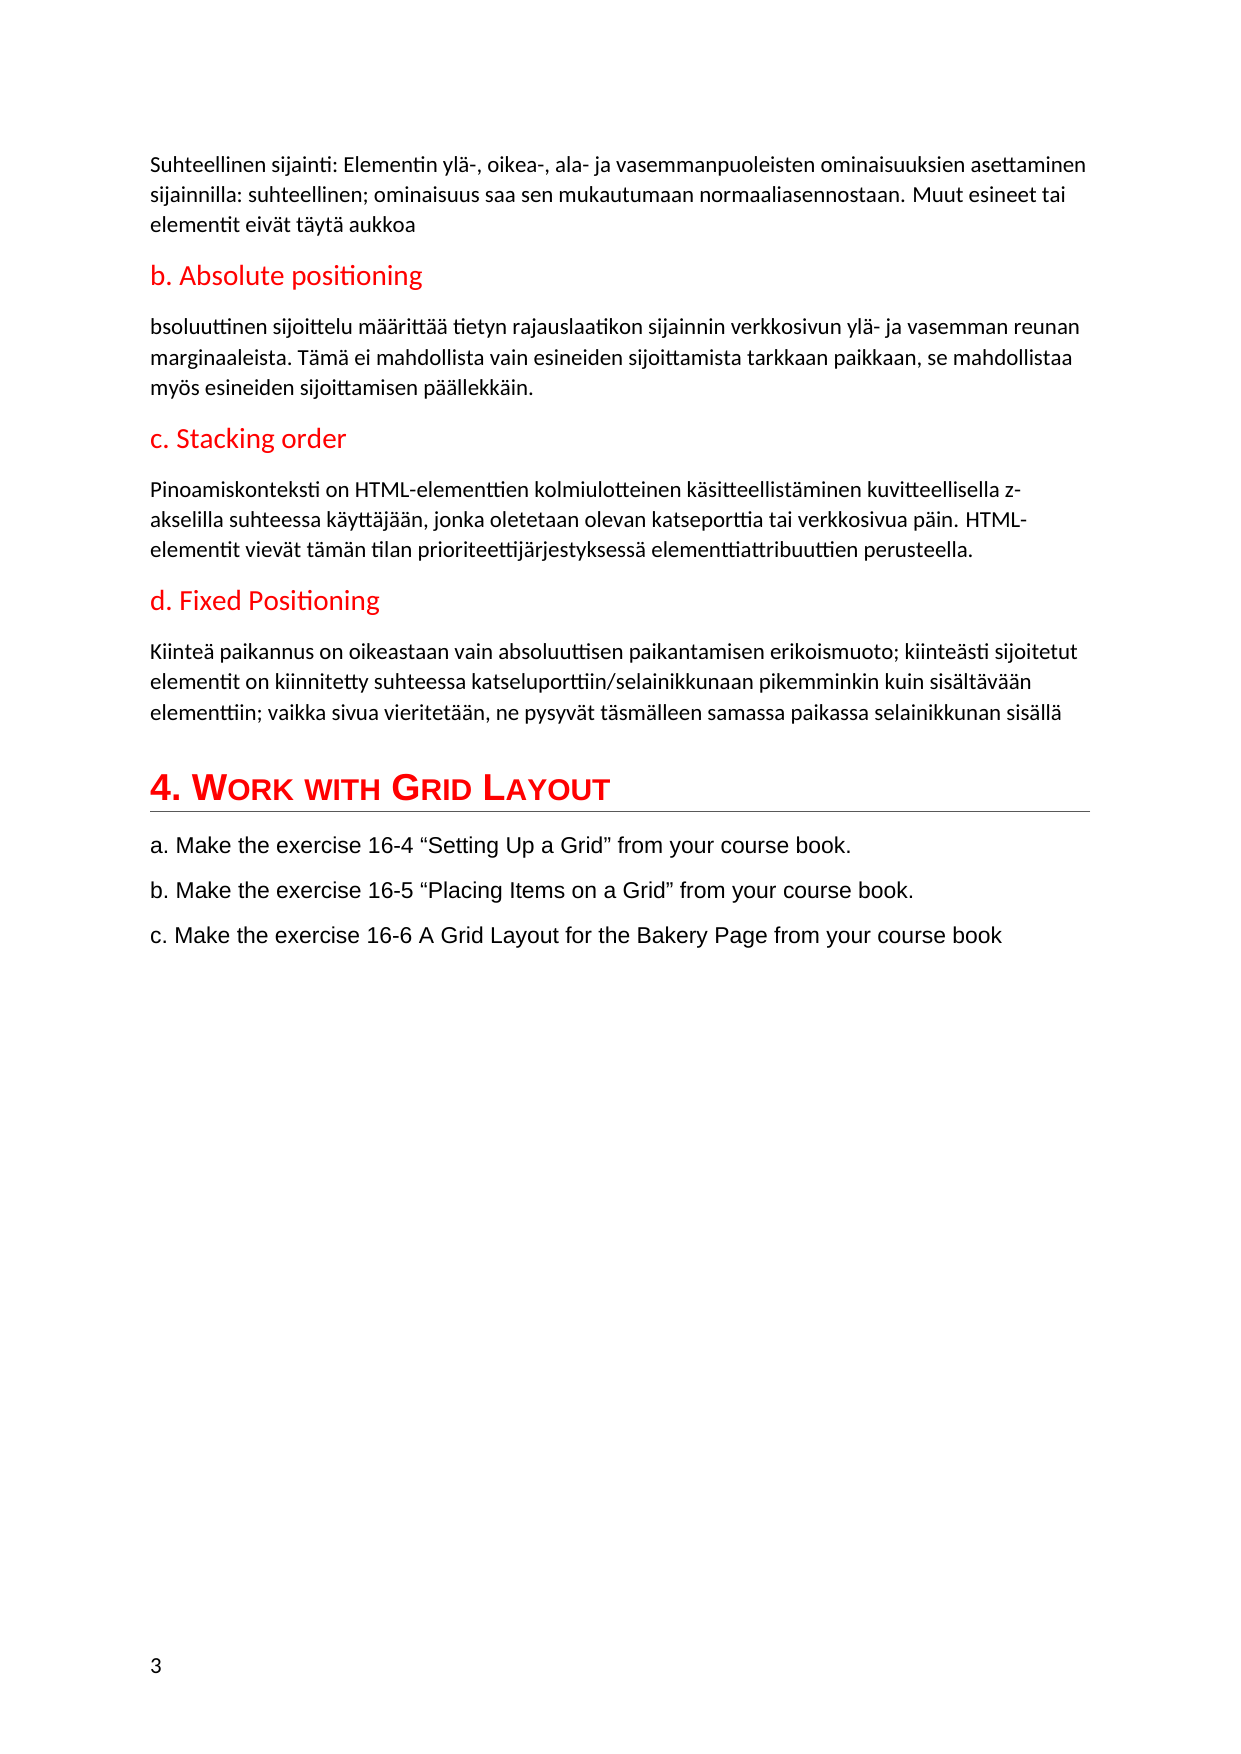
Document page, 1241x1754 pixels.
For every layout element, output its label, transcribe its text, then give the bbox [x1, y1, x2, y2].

text bsoluuttinen sijoittelu määrittää tietyn rajauslaatikon sijainnin verkkosivun ylä- ja vasemman reunan marginaaleista. Tämä ei mahdollista vain esineiden sijoittamista tarkkaan paikkaan, se mahdollistaa myös esineiden sijoittamisen päällekkäin. [150, 312, 1090, 401]
text a. Make the exercise 16-4 “Setting Up a Grid” from your course book. [150, 832, 1090, 858]
text b. Make the exercise 16-5 “Placing Items on a Grid” from your course book. [150, 877, 1090, 903]
text Pinoamiskonteksti on HTML-elementtien kolmiulotteinen käsitteellistäminen kuvitteellisella z-akselilla suhteessa käyttäjään, jonka oletetaan olevan katseporttia tai verkkosivua päin. HTML-elementit vievät tämän tilan prioriteettijärjestyksessä elementtiattribuuttien perusteella. [150, 475, 1090, 563]
text c. Stacking order [150, 420, 1090, 455]
subtitle 4. Work with Grid Layout [150, 765, 1090, 811]
text c. Make the exercise 16-6 A Grid Layout for the Bakery Page from your course book [150, 922, 1090, 948]
text Kiinteä paikannus on oikeastaan vain absoluuttisen paikantamisen erikoismuoto; kiinteästi sijoitetut elementit on kiinnitetty suhteessa katseluporttiin/selainikkunaan pikemminkin kuin sisältävään elementtiin; vaikka sivua vieritetään, ne pysyvät täsmälleen samassa paikassa selainikkunan sisällä [150, 637, 1090, 726]
text Suhteellinen sijainti: Elementin ylä-, oikea-, ala- ja vasemmanpuoleisten ominaisuuksien asettaminen sijainnilla: suhteellinen; ominaisuus saa sen mukautumaan normaaliasennostaan. Muut esineet tai elementit eivät täytä aukkoa [150, 150, 1090, 238]
text d. Fixed Positioning [150, 582, 1090, 618]
text b. Absolute positioning [150, 257, 1090, 293]
